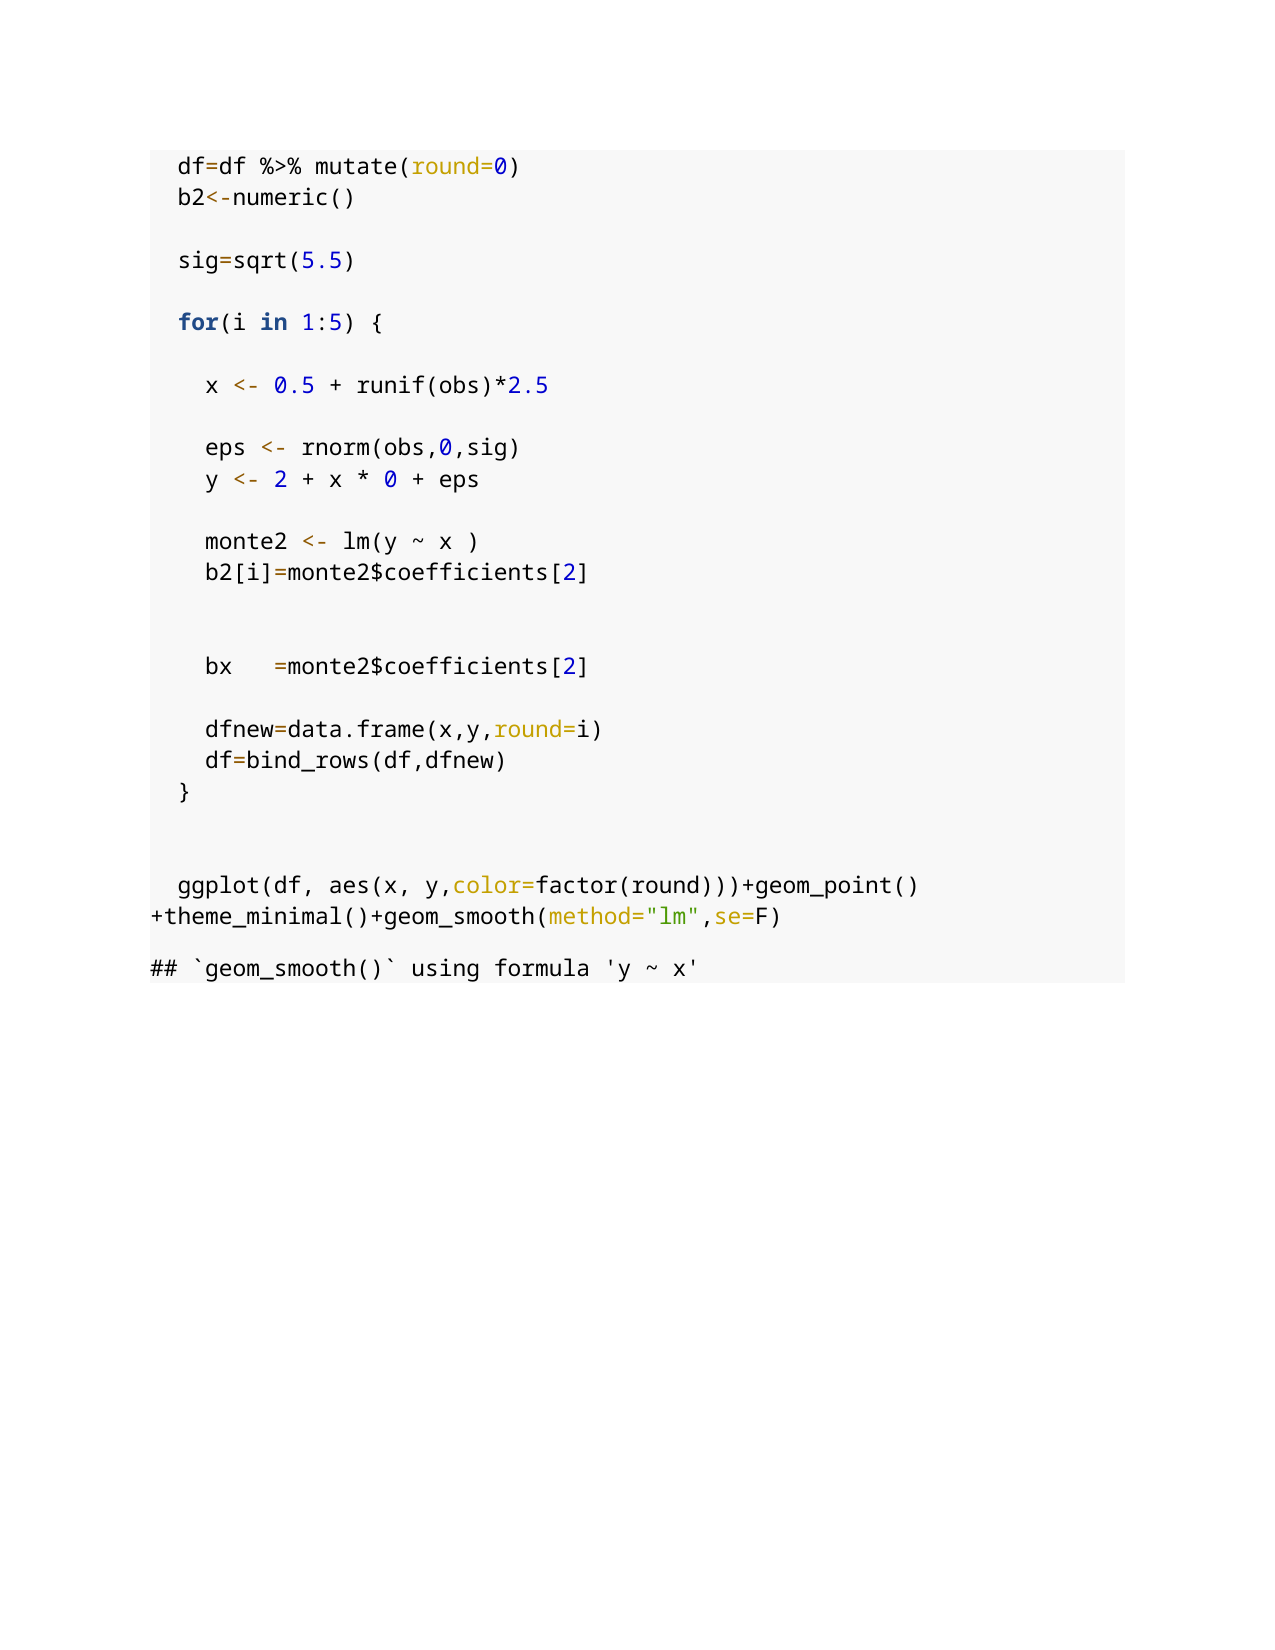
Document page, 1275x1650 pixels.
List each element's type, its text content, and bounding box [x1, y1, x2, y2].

text df=df %>% mutate(round=0) b2<-numeric() sig=sqrt(5.5) for(i in 1:5) { x <- 0.5 + runif(obs)*2.5 eps <- rnorm(obs,0,sig) y <- 2 + x * 0 + eps monte2 <- lm(y ~ x ) b2[i]=monte2$coefficients[2] bx =monte2$coefficients[2] dfnew=data.frame(x,y,round=i) df=bind_rows(df,dfnew) } ggplot(df, aes(x, y,color=factor(round)))+geom_point() +theme_minimal()+geom_smooth(method="lm",se=F) [150, 150, 1125, 931]
text ## `geom_smooth()` using formula 'y ~ x' [150, 952, 1125, 983]
